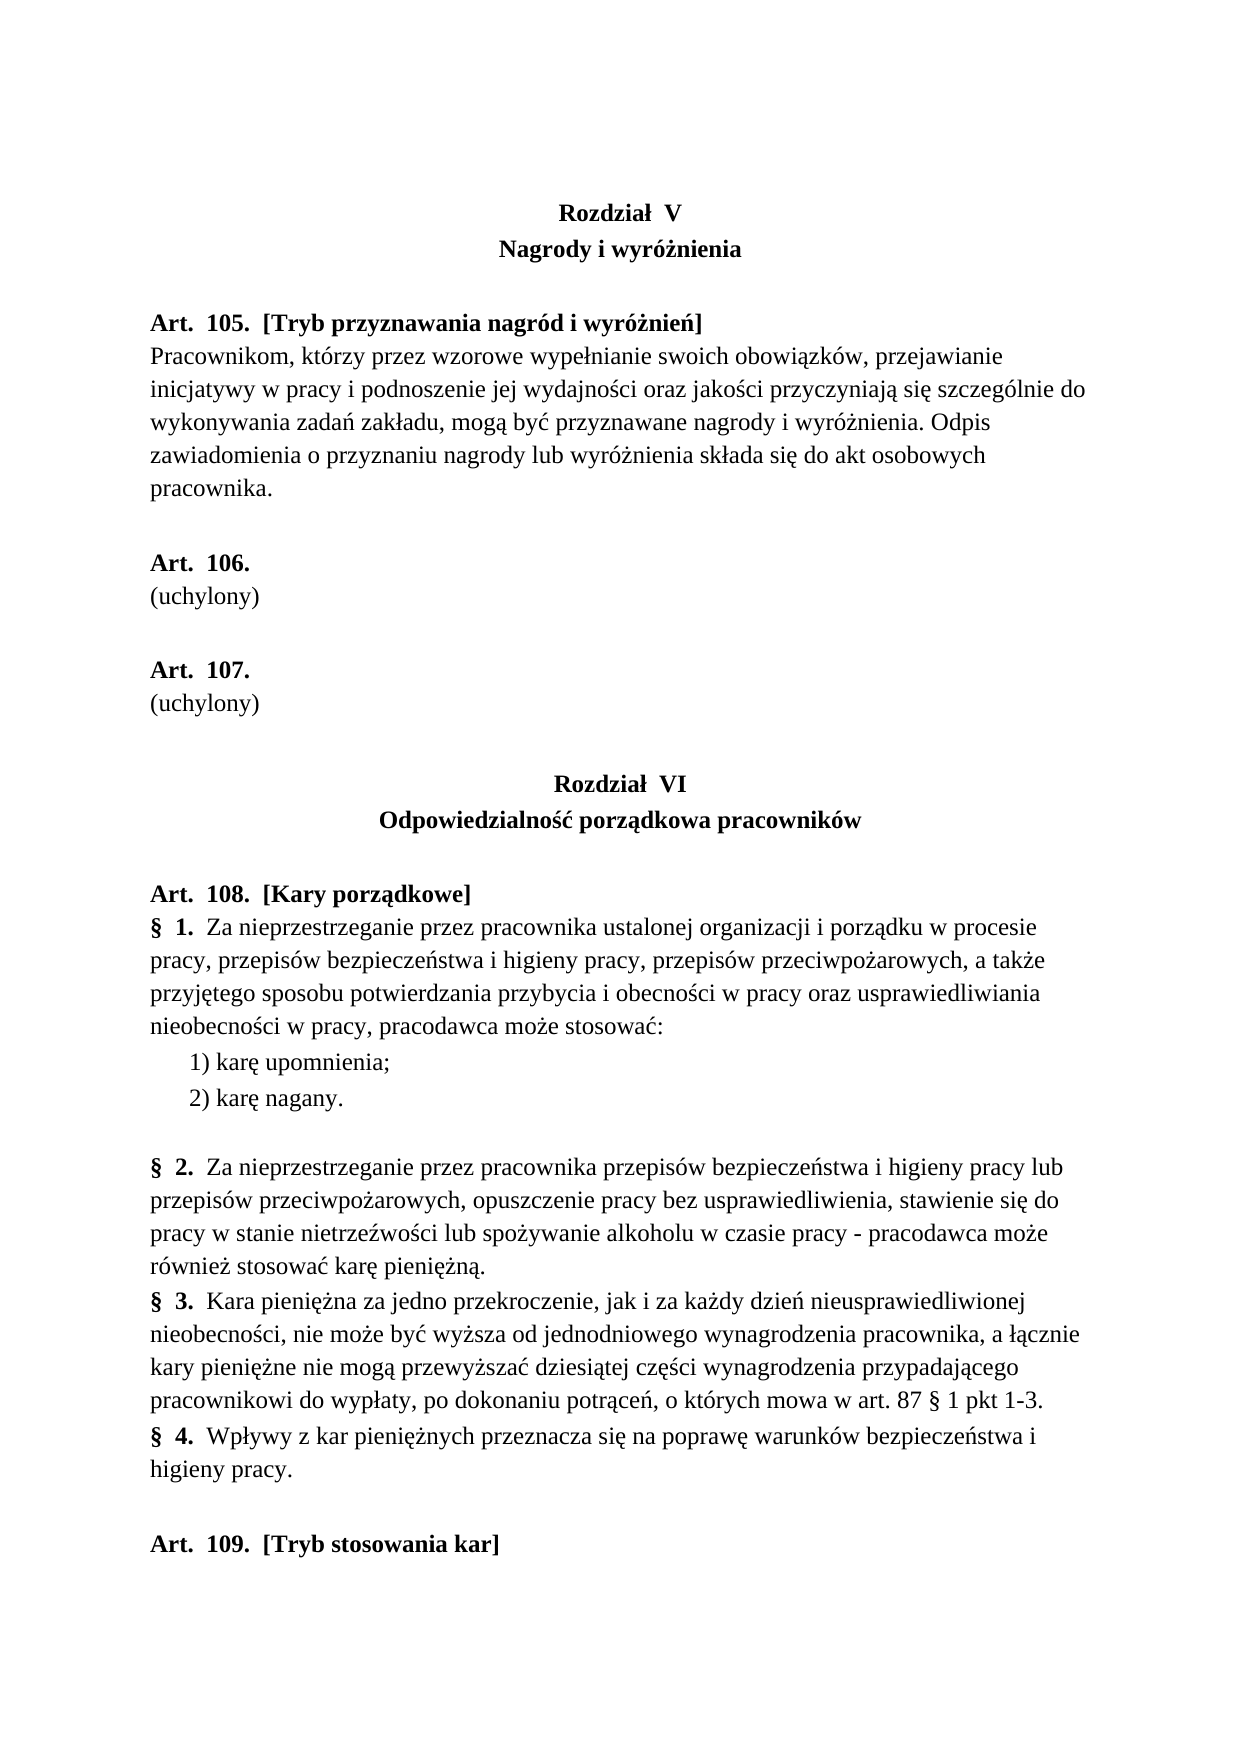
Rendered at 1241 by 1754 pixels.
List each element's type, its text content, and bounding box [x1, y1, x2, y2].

text Art. 107. [150, 655, 1090, 684]
text § 1. Za nieprzestrzeganie przez pracownika ustalonej organizacji i porządku w procesie pracy, przepisów bezpieczeństwa i higieny pracy, przepisów przeciwpożarowych, a także przyjętego sposobu potwierdzania przybycia i obecności w pracy oraz usprawiedliwiania nieobecności w pracy, pracodawca może stosować: [150, 912, 1090, 1040]
text Art. 106. [150, 548, 1090, 576]
text Art. 105. [Tryb przyznawania nagród i wyróżnień] [150, 308, 1090, 337]
text § 4. Wpływy z kar pieniężnych przeznacza się na poprawę warunków bezpieczeństwa i higieny pracy. [150, 1421, 1090, 1483]
text § 3. Kara pieniężna za jedno przekroczenie, jak i za każdy dzień nieusprawiedliwionej nieobecności, nie może być wyższa od jednodniowego wynagrodzenia pracownika, a łącznie kary pieniężne nie mogą przewyższać dziesiątej części wynagrodzenia przypadającego pracownikowi do wypłaty, po dokonaniu potrąceń, o których mowa w art. 87 § 1 pkt 1-3. [150, 1286, 1090, 1414]
text 1) karę upomnienia; [189, 1047, 1090, 1076]
text Nagrody i wyróżnienia [150, 234, 1090, 263]
text (uchylony) [150, 581, 1090, 609]
text 2) karę nagany. [189, 1083, 1090, 1112]
text (uchylony) [150, 688, 1090, 717]
text Pracownikom, którzy przez wzorowe wypełnianie swoich obowiązków, przejawianie inicjatywy w pracy i podnoszenie jej wydajności oraz jakości przyczyniają się szczególnie do wykonywania zadań zakładu, mogą być przyznawane nagrody i wyróżnienia. Odpis zawiadomienia o przyznaniu nagrody lub wyróżnienia składa się do akt osobowych pracownika. [150, 341, 1090, 502]
text Art. 109. [Tryb stosowania kar] [150, 1529, 1090, 1557]
text Art. 108. [Kary porządkowe] [150, 879, 1090, 908]
text Rozdział VI [150, 769, 1090, 798]
text Odpowiedzialność porządkowa pracowników [150, 805, 1090, 834]
text § 2. Za nieprzestrzeganie przez pracownika przepisów bezpieczeństwa i higieny pracy lub przepisów przeciwpożarowych, opuszczenie pracy bez usprawiedliwienia, stawienie się do pracy w stanie nietrzeźwości lub spożywanie alkoholu w czasie pracy - pracodawca może również stosować karę pieniężną. [150, 1152, 1090, 1279]
text Rozdział V [150, 198, 1090, 227]
